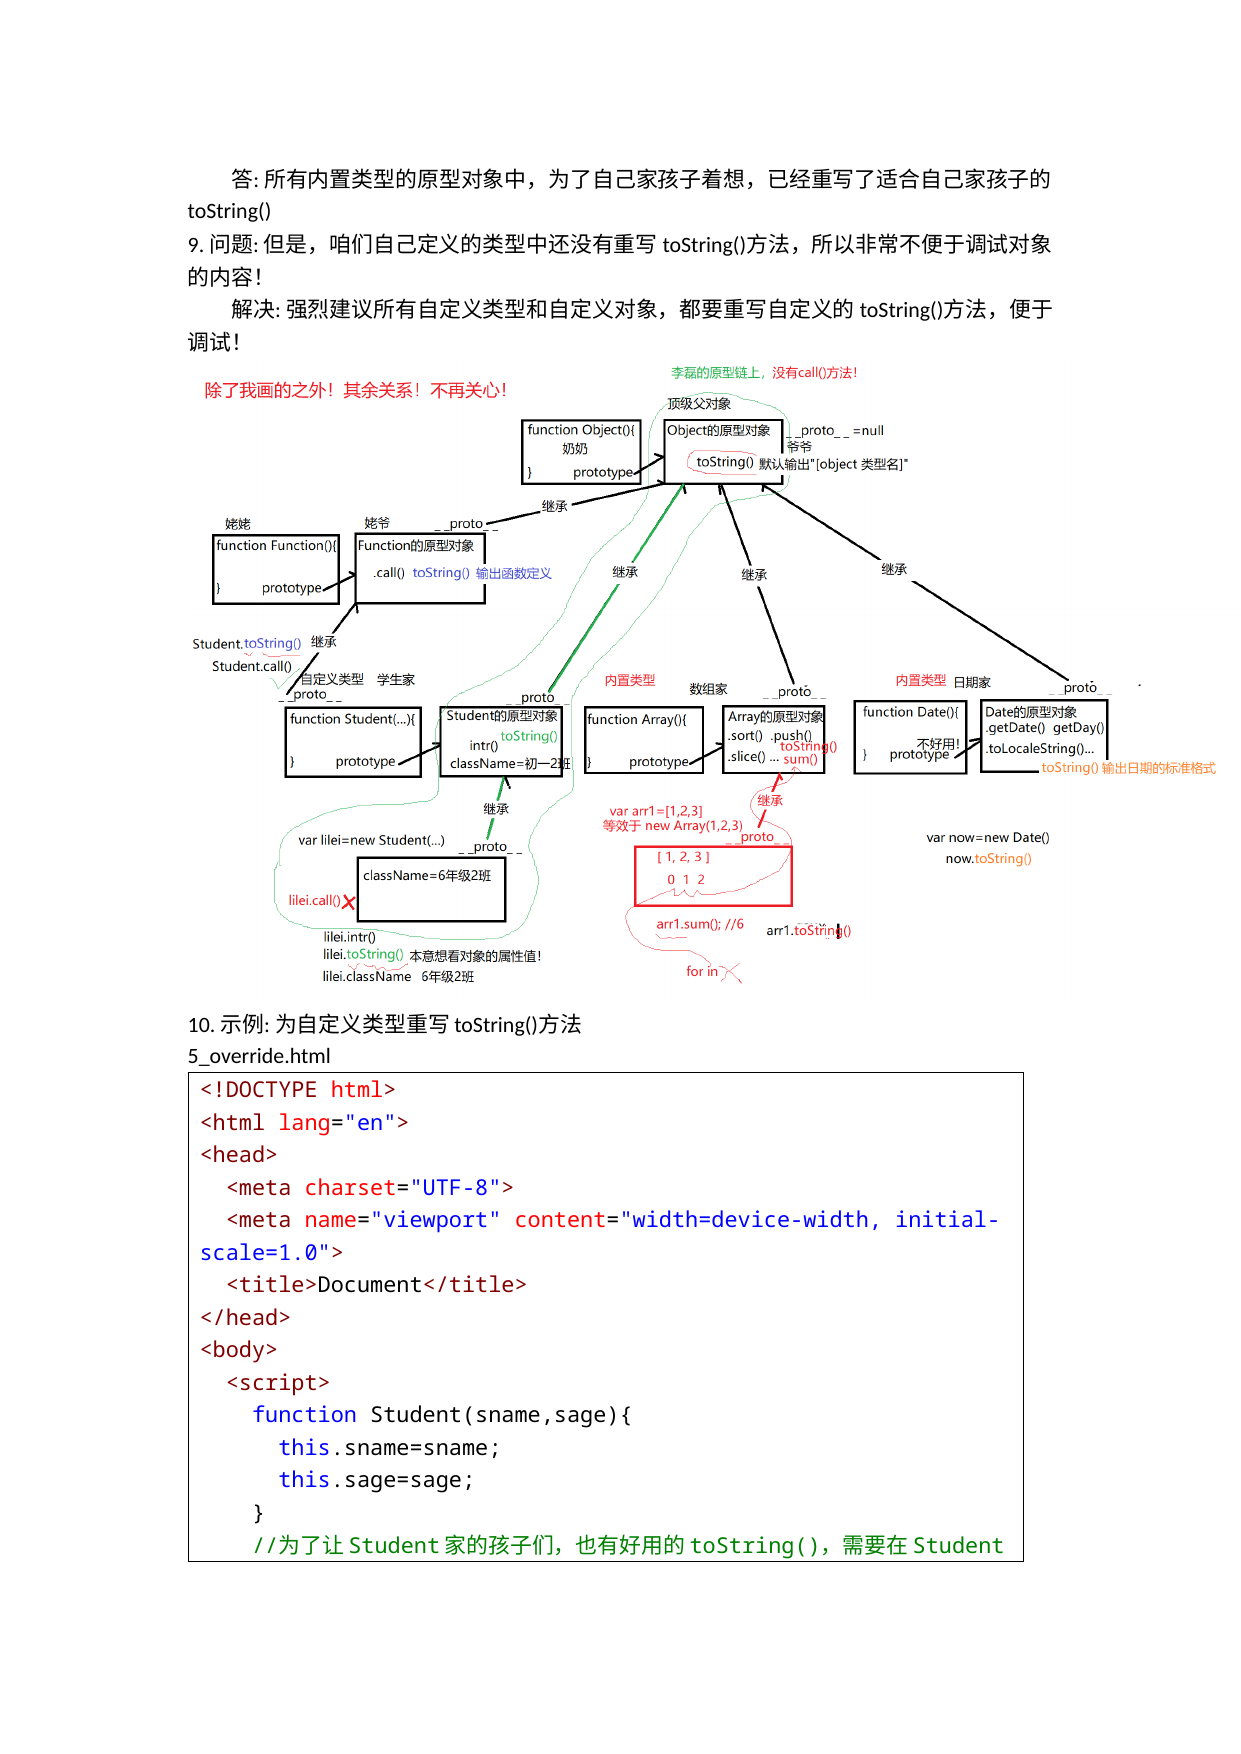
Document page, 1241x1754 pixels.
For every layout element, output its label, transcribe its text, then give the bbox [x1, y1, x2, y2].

text 10. 示例: 为自定义类型重写toString()方法 [187, 1007, 1053, 1039]
text 5_override.html [187, 1039, 1053, 1072]
picture [187, 357, 1241, 1002]
text 答: 所有内置类型的原型对象中，为了自己家孩子着想，已经重写了适合自己家孩子的toString() [187, 162, 1053, 227]
text 9. 问题: 但是，咱们自己定义的类型中还没有重写toString()方法，所以非常不便于调试对象的内容！ [187, 227, 1053, 292]
text 解决: 强烈建议所有自定义类型和自定义对象，都要重写自定义的toString()方法，便于调试！ [187, 292, 1053, 357]
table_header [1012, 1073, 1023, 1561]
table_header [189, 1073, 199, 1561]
